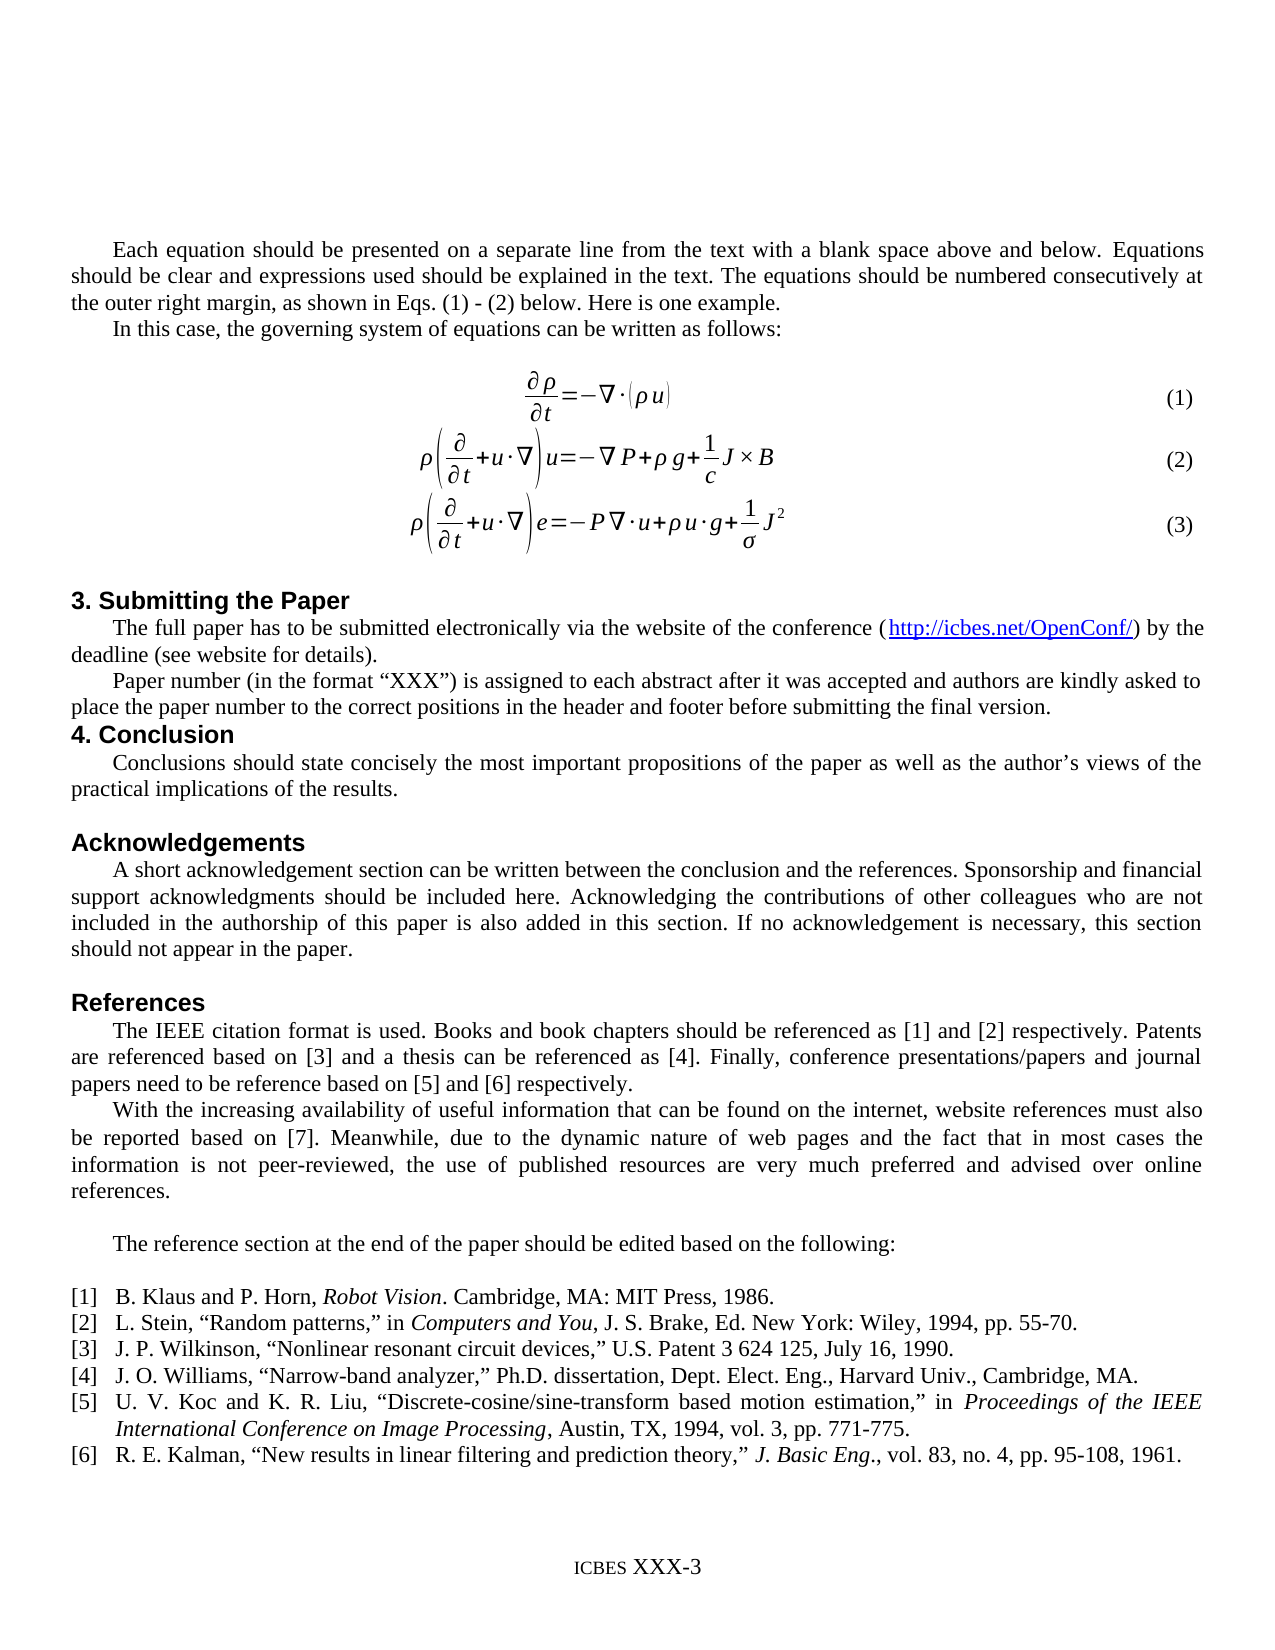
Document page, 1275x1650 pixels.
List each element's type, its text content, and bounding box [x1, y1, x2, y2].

text References [71, 988, 1204, 1017]
text 4. Conclusion [71, 720, 1204, 748]
table_cell (2) [1124, 427, 1204, 492]
text [3] J. P. Wilkinson, “Nonlinear resonant circuit devices,” U.S. Patent 3 624 125, July 16, 1990. [71, 1336, 1204, 1362]
text With the increasing availability of useful information that can be found on the internet, website references must also be reported based on [7]. Meanwhile, due to the dynamic nature of web pages and the fact that in most cases the information is not peer-reviewed, the use of published resources are very much preferred and advised over online references. [71, 1096, 1204, 1204]
text Conclusions should state concisely the most important propositions of the paper as well as the author’s views of the practical implications of the results. [71, 748, 1204, 801]
text [2] L. Stein, “Random patterns,” in Computers and You, J. S. Brake, Ed. New York: Wiley, 1994, pp. 55-70. [71, 1309, 1204, 1336]
text Acknowledgements [71, 828, 1204, 856]
text [1] B. Klaus and P. Horn, Robot Vision. Cambridge, MA: MIT Press, 1986. [71, 1283, 1204, 1309]
text In this case, the governing system of equations can be written as follows: [71, 315, 1204, 342]
text The IEEE citation format is used. Books and book chapters should be referenced as [1] and [2] respectively. Patents are referenced based on [3] and a thesis can be referenced as [4]. Finally, conference presentations/papers and journal papers need to be reference based on [5] and [6] respectively. [71, 1017, 1204, 1096]
text A short acknowledgement section can be written between the conclusion and the references. Sponsorship and financial support acknowledgments should be included here. Acknowledging the contributions of other colleagues who are not included in the authorship of this paper is also added in this section. If no acknowledgement is necessary, this section should not appear in the paper. [71, 856, 1204, 962]
text The reference section at the end of the paper should be edited based on the following: [71, 1230, 1204, 1256]
text [4] J. O. Williams, “Narrow-band analyzer,” Ph.D. dissertation, Dept. Elect. Eng., Harvard Univ., Cambridge, MA. [71, 1362, 1204, 1388]
text Paper number (in the format “XXX”) is assigned to each abstract after it was accepted and authors are kindly asked to place the paper number to the correct positions in the header and footer before submitting the final version. [71, 667, 1204, 720]
table_header [71, 368, 1123, 427]
table_cell (3) [1124, 492, 1204, 557]
table_cell [71, 492, 1123, 557]
text The full paper has to be submitted electronically via the website of the conference (http://icbes.net/OpenConf/) by the deadline (see website for details). [71, 614, 1204, 667]
text 3. Submitting the Paper [71, 586, 1204, 614]
table_cell [71, 427, 1123, 492]
text [6] R. E. Kalman, “New results in linear filtering and prediction theory,” J. Basic Eng., vol. 83, no. 4, pp. 95-108, 1961. [71, 1441, 1204, 1467]
text [5] U. V. Koc and K. R. Liu, “Discrete-cosine/sine-transform based motion estimation,” in Proceedings of the IEEE International Conference on Image Processing, Austin, TX, 1994, vol. 3, pp. 771-775. [71, 1388, 1204, 1441]
text Each equation should be presented on a separate line from the text with a blank space above and below. Equations should be clear and expressions used should be explained in the text. The equations should be numbered consecutively at the outer right margin, as shown in Eqs. (1) - (2) below. Here is one example. [71, 236, 1204, 315]
table_header (1) [1124, 368, 1204, 427]
